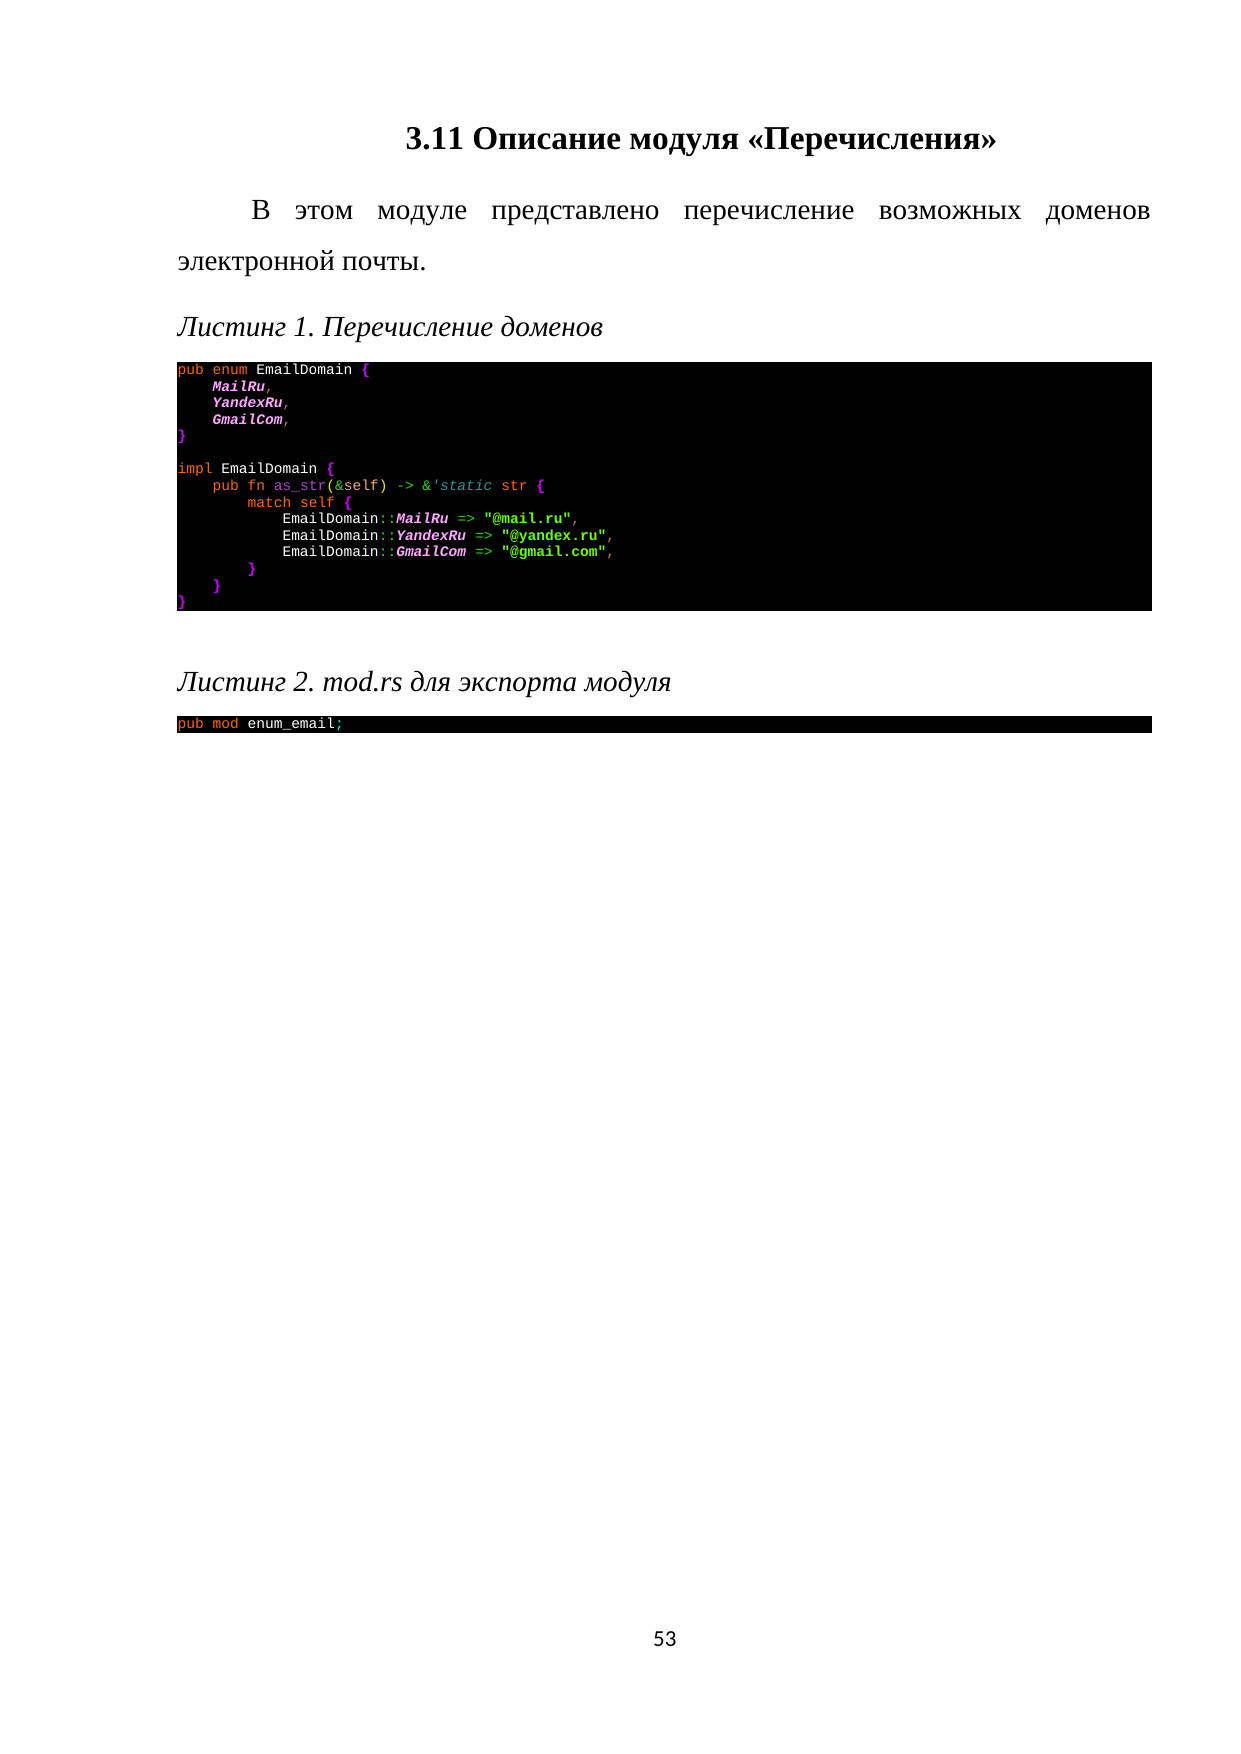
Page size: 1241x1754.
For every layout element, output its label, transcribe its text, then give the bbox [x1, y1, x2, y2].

text 3.11 Описание модуля «Перечисления» [177, 118, 1152, 156]
text pub enum EmailDomain { MailRu, YandexRu, GmailCom, } impl EmailDomain { pub fn as_str(&self) -> &'static str { match self { EmailDomain::MailRu => "@mail.ru", EmailDomain::YandexRu => "@yandex.ru", EmailDomain::GmailCom => "@gmail.com", } } } [177, 362, 1152, 611]
text Листинг 1. Перечисление доменов [177, 309, 1152, 343]
text В этом модуле представлено перечисление возможных доменов электронной почты. [177, 192, 1152, 276]
text pub mod enum_email; [177, 716, 1152, 733]
text Листинг 2. mod.rs для экспорта модуля [177, 664, 1152, 697]
